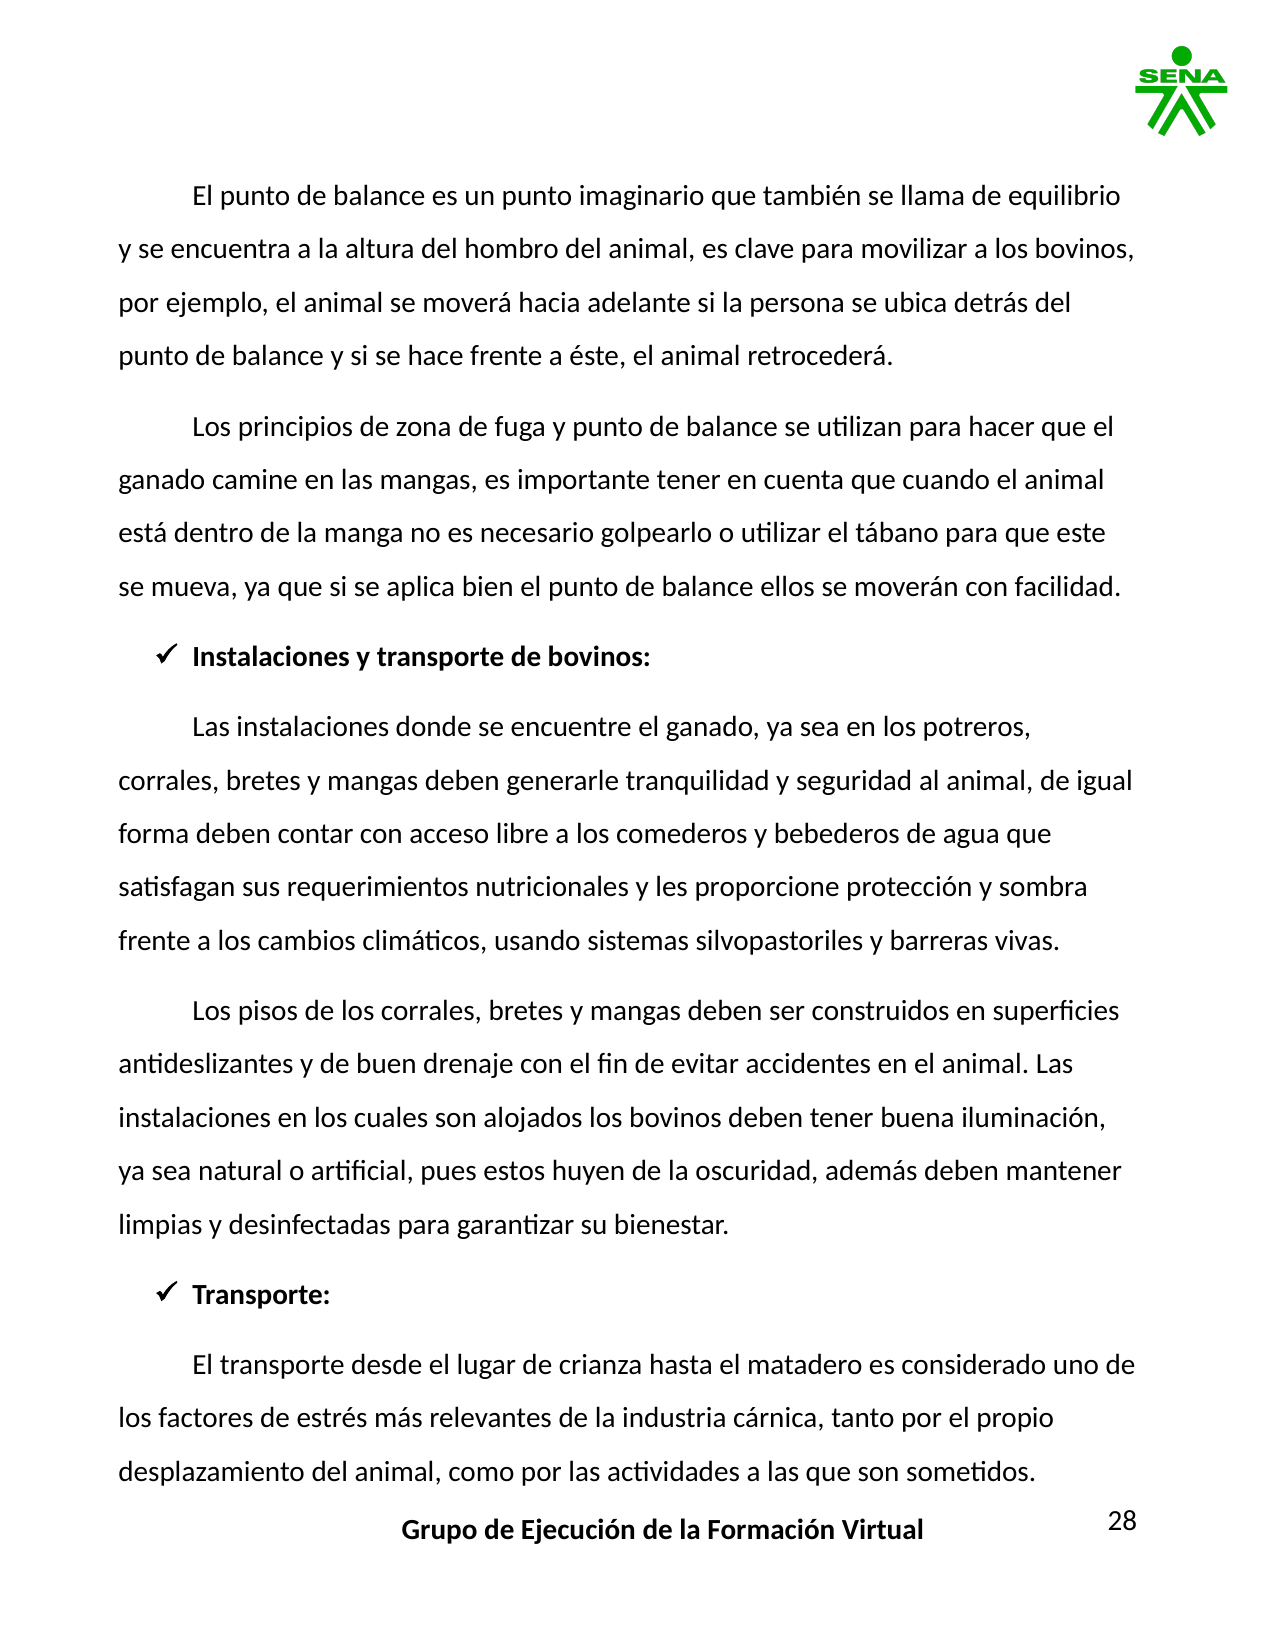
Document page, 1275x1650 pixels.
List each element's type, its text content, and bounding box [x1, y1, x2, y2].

list Transporte: [154, 1276, 1137, 1311]
text Los pisos de los corrales, bretes y mangas deben ser construidos en superficies antideslizantes y de buen drenaje con el fin de evitar accidentes en el animal. Las instalaciones en los cuales son alojados los bovinos deben tener buena iluminación, ya sea natural o artificial, pues estos huyen de la oscuridad, además deben mantener limpias y desinfectadas para garantizar su bienestar. [118, 992, 1137, 1241]
list Instalaciones y transporte de bovinos: [154, 638, 1137, 674]
text Las instalaciones donde se encuentre el ganado, ya sea en los potreros, corrales, bretes y mangas deben generarle tranquilidad y seguridad al animal, de igual forma deben contar con acceso libre a los comederos y bebederos de agua que satisfagan sus requerimientos nutricionales y les proporcione protección y sombra frente a los cambios climáticos, usando sistemas silvopastoriles y barreras vivas. [118, 708, 1137, 957]
picture [1135, 46, 1228, 136]
text El punto de balance es un punto imaginario que también se llama de equilibrio y se encuentra a la altura del hombro del animal, es clave para movilizar a los bovinos, por ejemplo, el animal se moverá hacia adelante si la persona se ubica detrás del punto de balance y si se hace frente a éste, el animal retrocederá. [118, 177, 1137, 373]
text Los principios de zona de fuga y punto de balance se utilizan para hacer que el ganado camine en las mangas, es importante tener en cuenta que cuando el animal está dentro de la manga no es necesario golpearlo o utilizar el tábano para que este se mueva, ya que si se aplica bien el punto de balance ellos se moverán con facilidad. [118, 408, 1137, 603]
text El transporte desde el lugar de crianza hasta el matadero es considerado uno de los factores de estrés más relevantes de la industria cárnica, tanto por el propio desplazamiento del animal, como por las actividades a las que son sometidos. [118, 1346, 1137, 1488]
